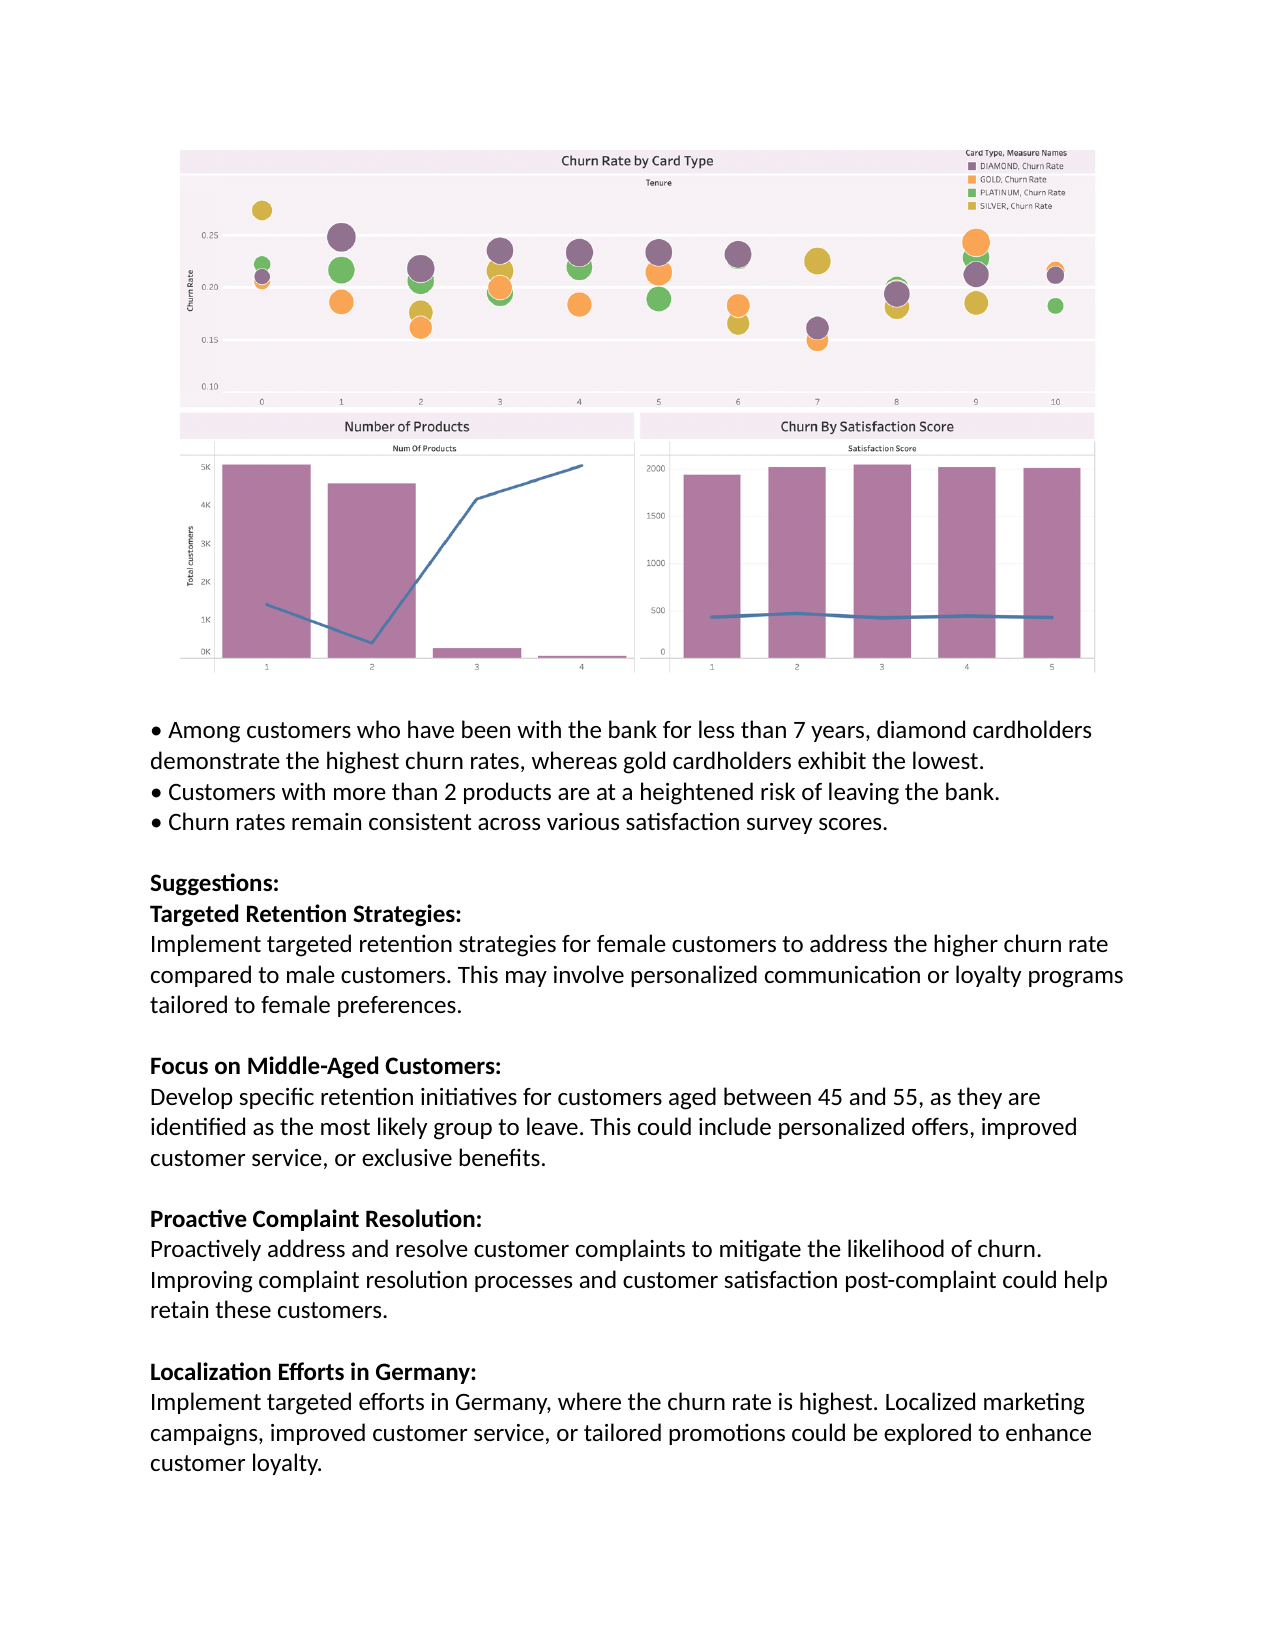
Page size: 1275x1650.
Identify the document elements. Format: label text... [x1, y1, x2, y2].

text • Churn rates remain consistent across various satisfaction survey scores. [150, 806, 1125, 837]
text Localization Efforts in Germany: [150, 1356, 1125, 1386]
text • Among customers who have been with the bank for less than 7 years, diamond cardholders demonstrate the highest churn rates, whereas gold cardholders exhibit the lowest. [150, 715, 1125, 776]
text Focus on Middle-Aged Customers: [150, 1050, 1125, 1081]
text Proactive Complaint Resolution: [150, 1203, 1125, 1233]
text Implement targeted efforts in Germany, where the churn rate is highest. Localized marketing campaigns, improved customer service, or tailored promotions could be explored to enhance customer loyalty. [150, 1386, 1125, 1478]
text • Customers with more than 2 products are at a heightened risk of leaving the bank. [150, 776, 1125, 806]
text Targeted Retention Strategies: [150, 898, 1125, 928]
picture [150, 150, 1125, 685]
text Implement targeted retention strategies for female customers to address the higher churn rate compared to male customers. This may involve personalized communication or loyalty programs tailored to female preferences. [150, 928, 1125, 1020]
text Develop specific retention initiatives for customers aged between 45 and 55, as they are identified as the most likely group to leave. This could include personalized offers, improved customer service, or exclusive benefits. [150, 1081, 1125, 1172]
text Suggestions: [150, 867, 1125, 898]
text Proactively address and resolve customer complaints to mitigate the likelihood of churn. Improving complaint resolution processes and customer satisfaction post-complaint could help retain these customers. [150, 1233, 1125, 1325]
